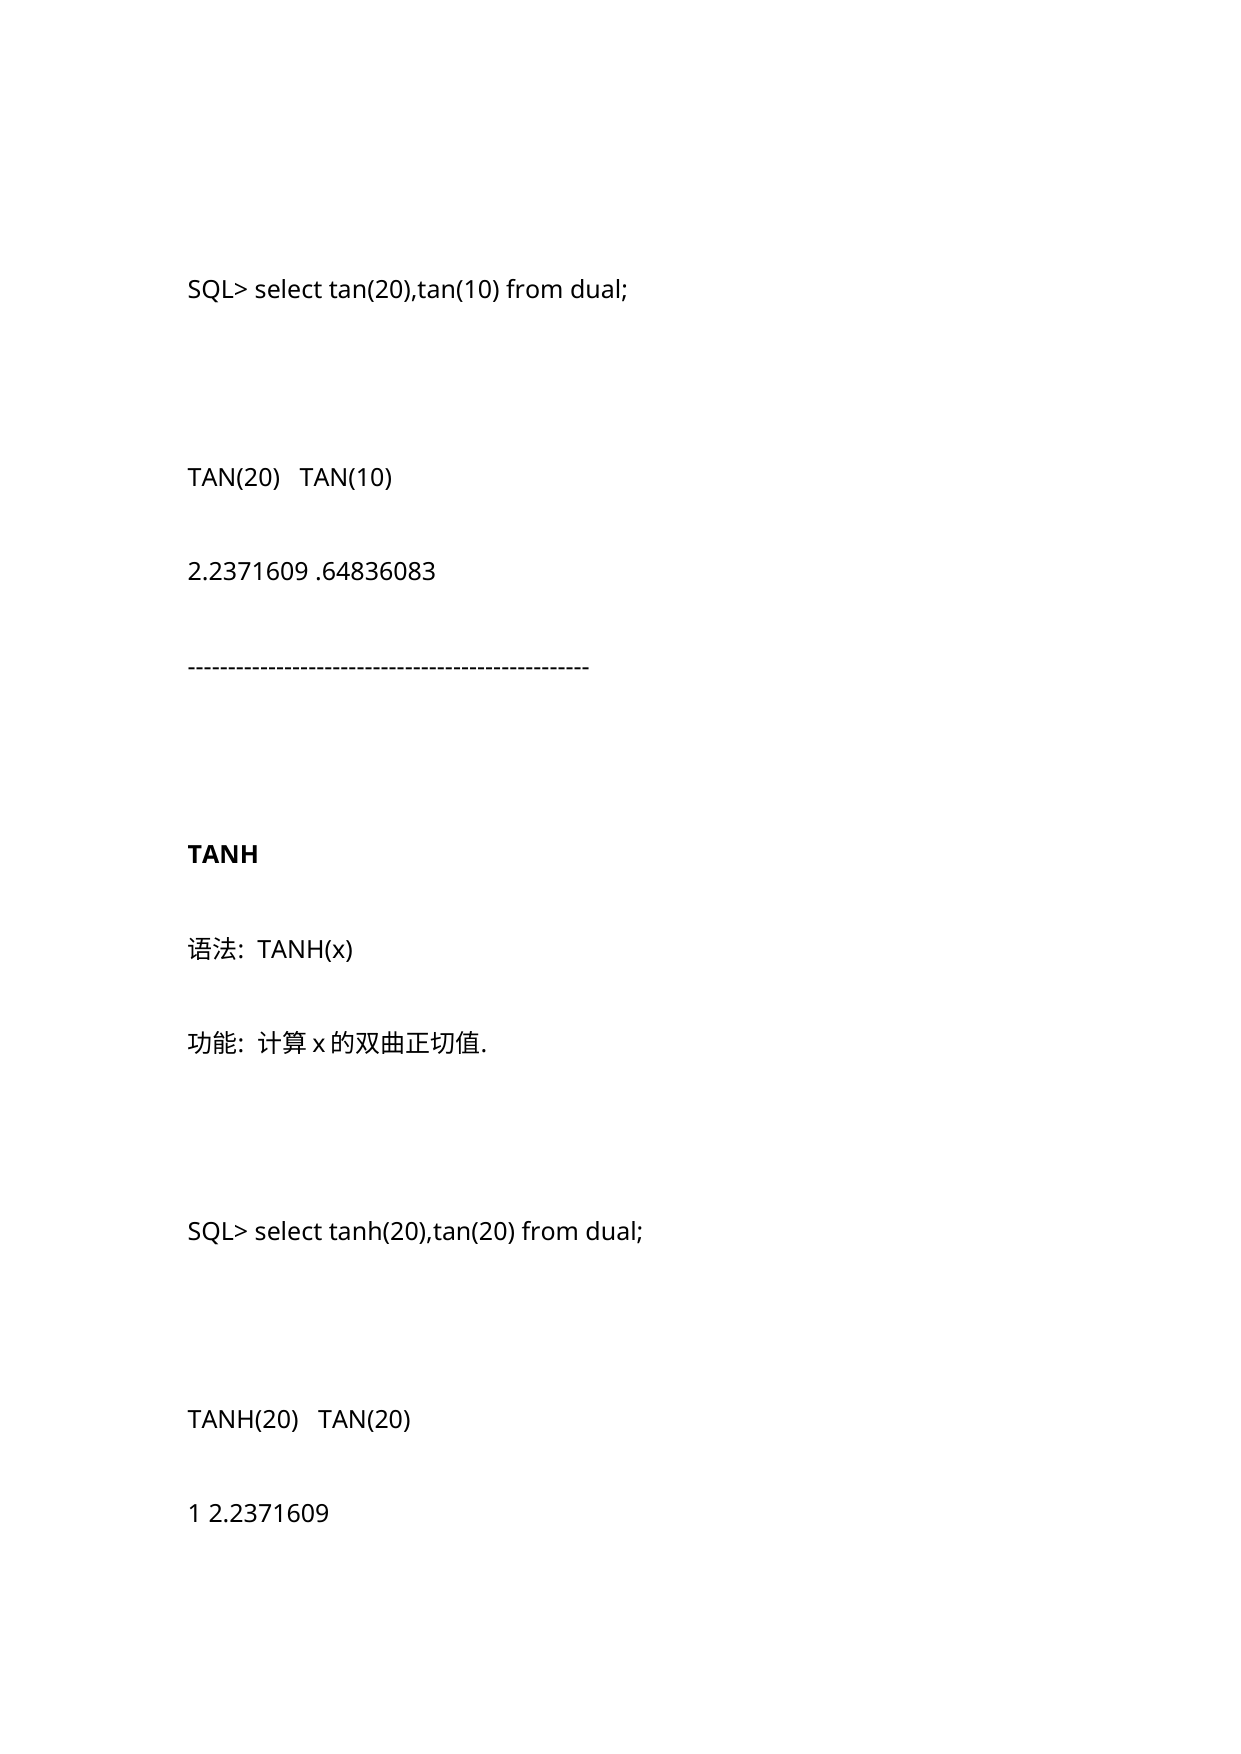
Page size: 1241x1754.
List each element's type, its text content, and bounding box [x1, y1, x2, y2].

text SQL> select tanh(20),tan(20) from dual; [187, 1198, 1053, 1263]
text 1 2.2371609 [187, 1480, 1053, 1545]
text TAN(20) TAN(10) [187, 444, 1053, 509]
text 功能: 计算x的双曲正切值. [187, 1009, 1053, 1074]
text TANH [187, 821, 1053, 886]
text -------------------------------------------------- [187, 633, 1053, 698]
text 语法: TANH(x) [187, 915, 1053, 980]
text 2.2371609 .64836083 [187, 539, 1053, 604]
text TANH(20) TAN(20) [187, 1386, 1053, 1451]
text SQL> select tan(20),tan(10) from dual; [187, 256, 1053, 321]
